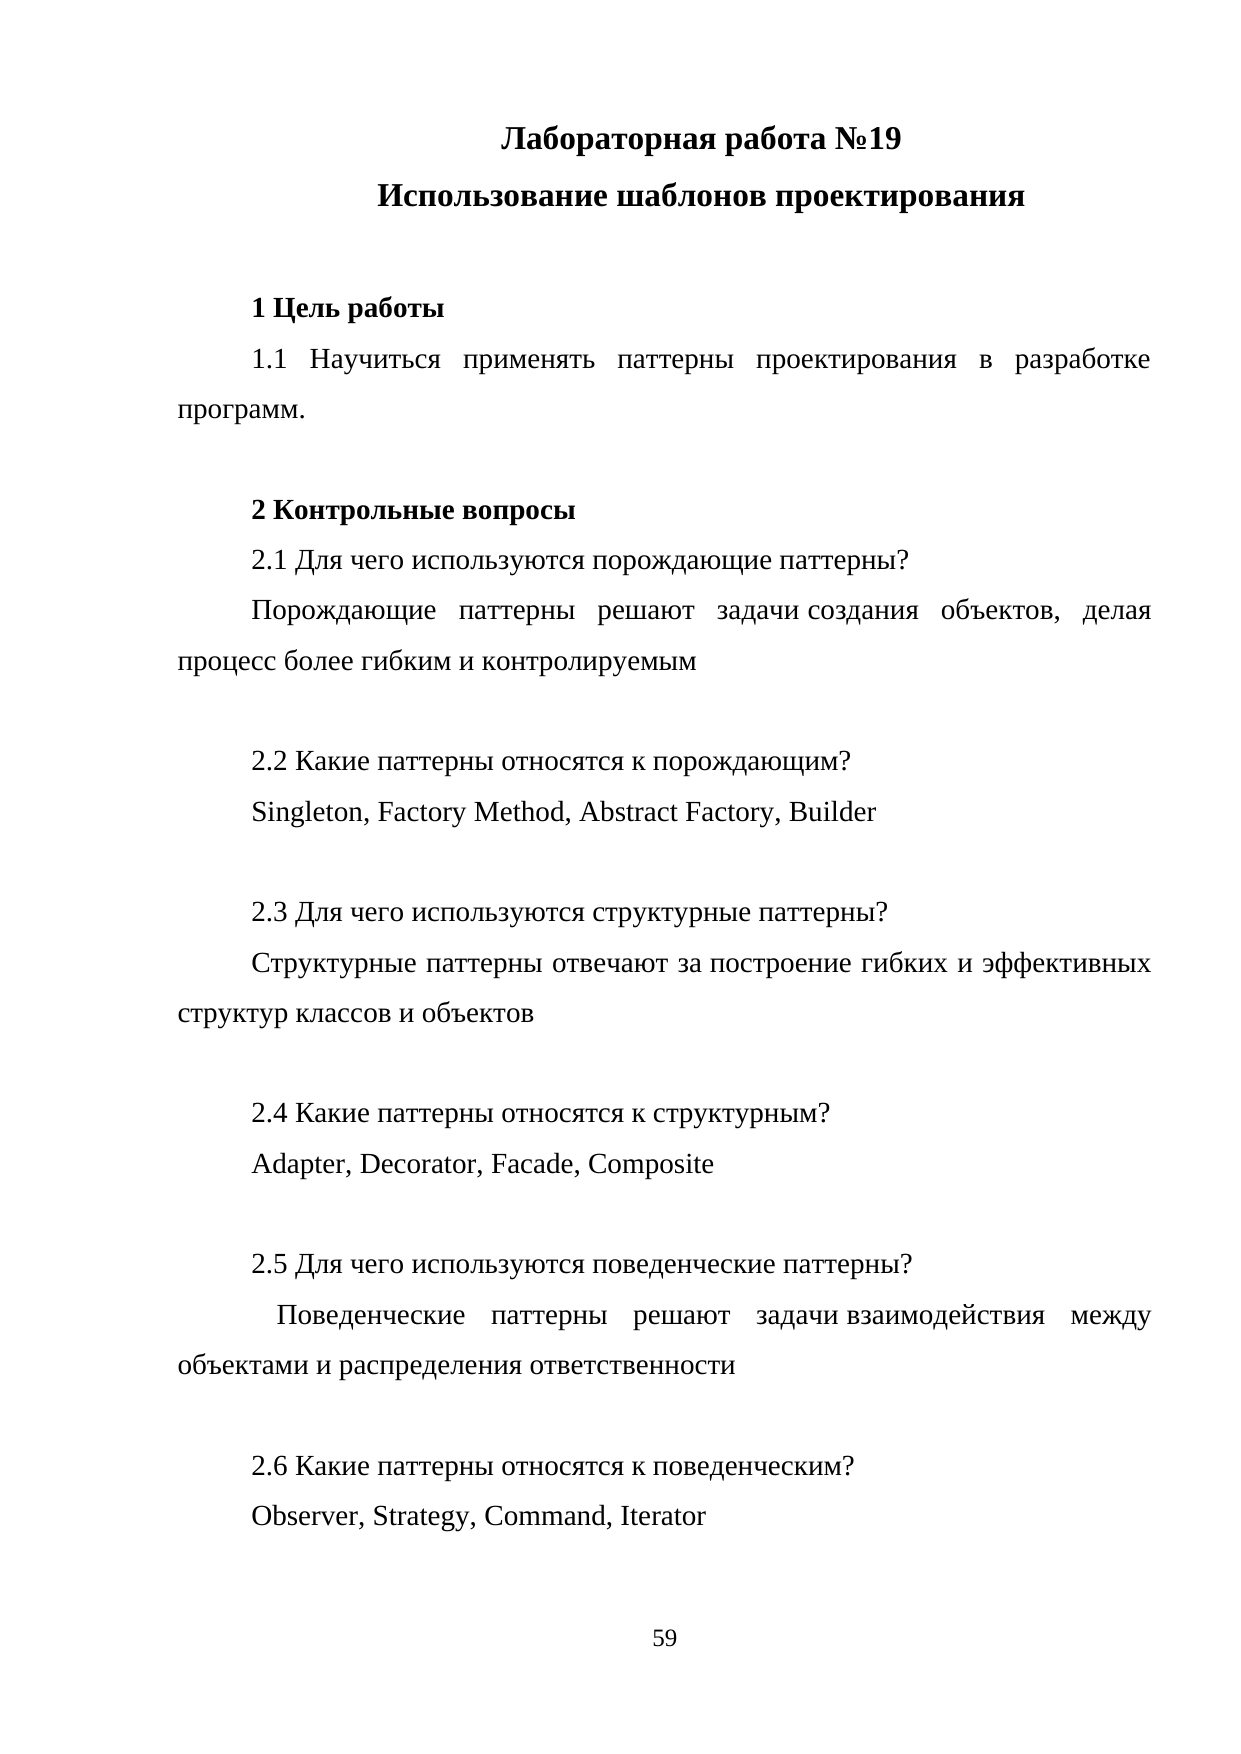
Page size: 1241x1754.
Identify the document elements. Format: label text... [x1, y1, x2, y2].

text 2 Контрольные вопросы [177, 492, 1152, 525]
text 2.6 Какие паттерны относятся к поведенческим? [177, 1448, 1152, 1481]
text Порождающие паттерны решают задачи создания объектов, делая процесс более гибким и контролируемым [177, 592, 1152, 676]
text Observer, Strategy, Command, Iterator [177, 1498, 1152, 1532]
text 2.3 Для чего используются структурные паттерны? [177, 894, 1152, 928]
text Структурные паттерны отвечают за построение гибких и эффективных структур классов и объектов [177, 945, 1152, 1028]
text 2.5 Для чего используются поведенческие паттерны? [177, 1247, 1152, 1280]
text Поведенческие паттерны решают задачи взаимодействия между объектами и распределения ответственности [177, 1297, 1152, 1381]
text Adapter, Decorator, Facade, Composite [177, 1146, 1152, 1179]
text 1.1 Научиться применять паттерны проектирования в разработке программ. [177, 341, 1152, 425]
text 2.2 Какие паттерны относятся к порождающим? [177, 743, 1152, 777]
text 2.1 Для чего используются порождающие паттерны? [177, 542, 1152, 576]
text Singleton, Factory Method, Abstract Factory, Builder [177, 794, 1152, 827]
text Использование шаблонов проектирования [177, 176, 1152, 214]
text Лабораторная работа №19 [177, 118, 1152, 156]
text 2.4 Какие паттерны относятся к структурным? [177, 1096, 1152, 1129]
text 1 Цель работы [177, 291, 1152, 324]
